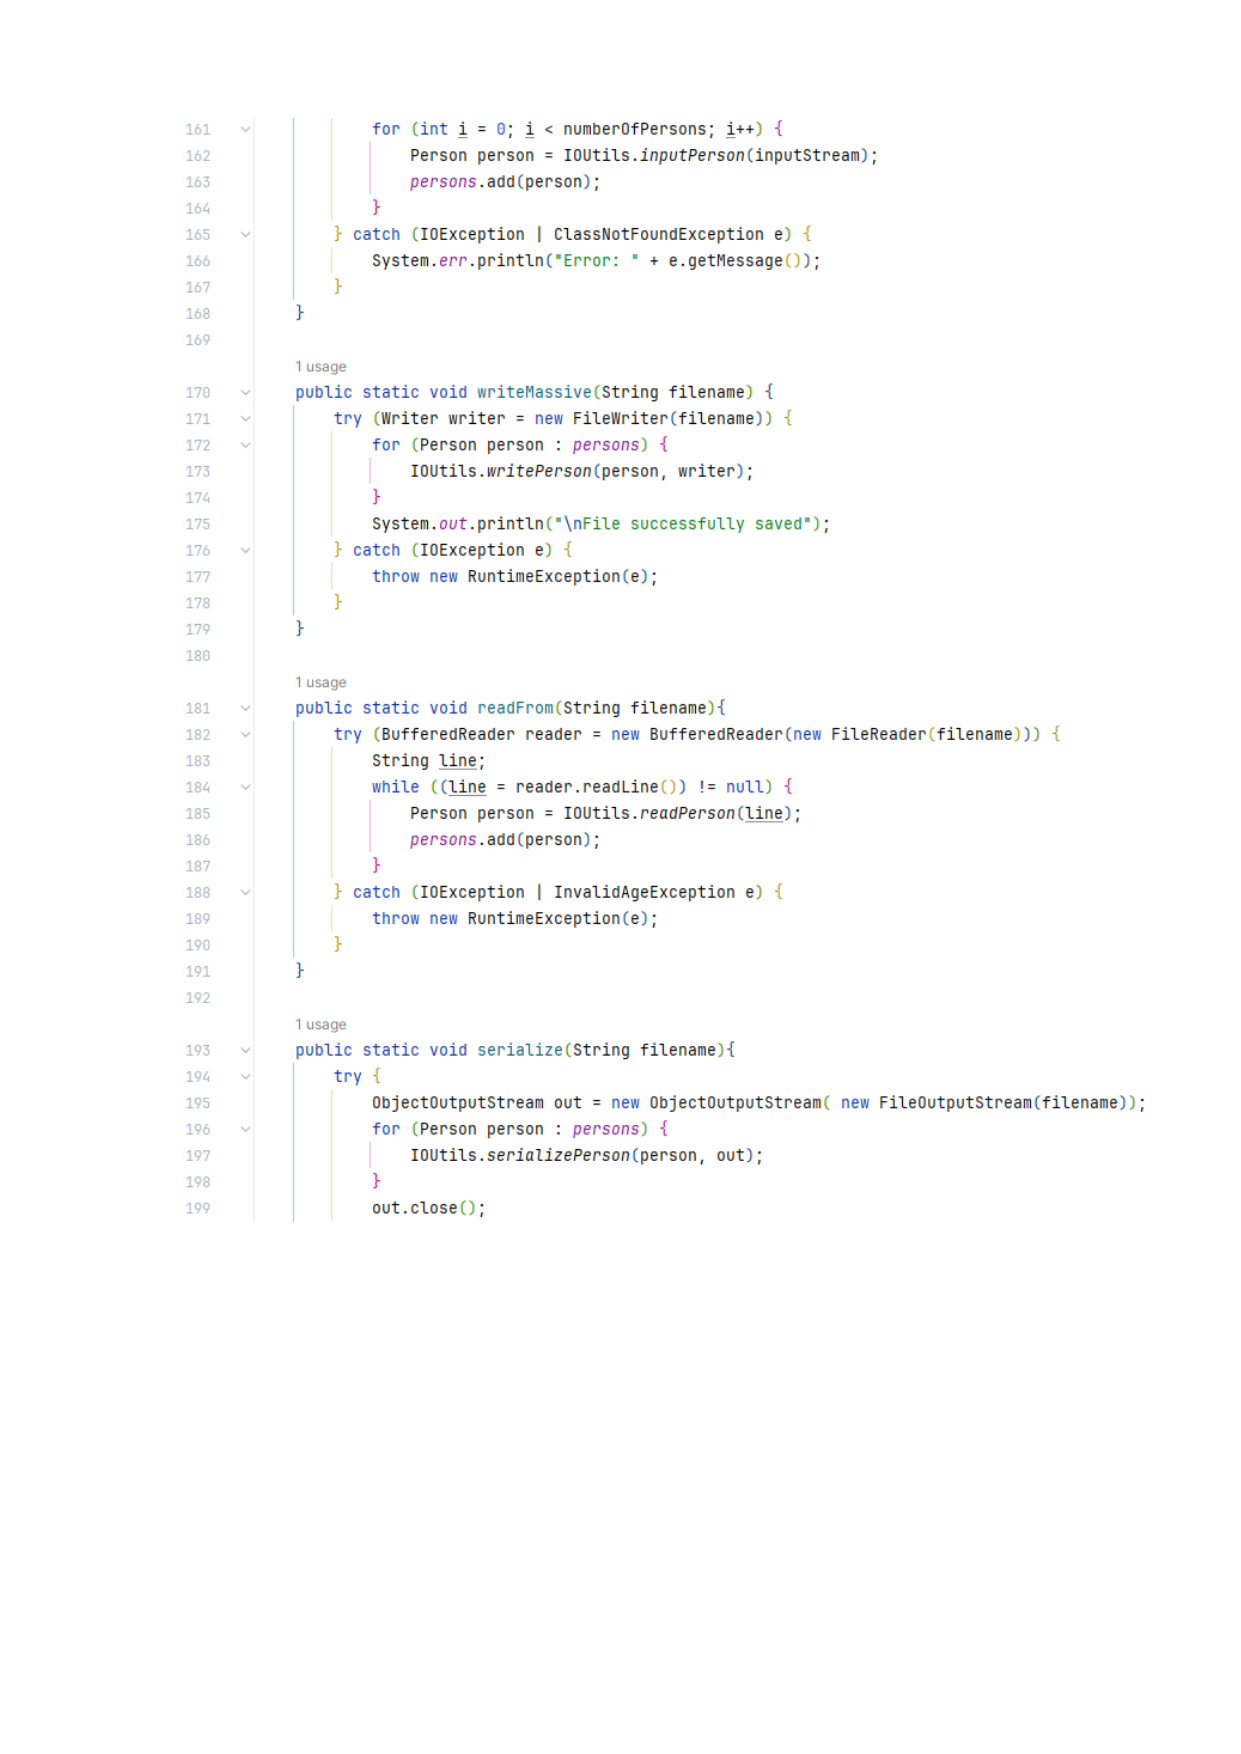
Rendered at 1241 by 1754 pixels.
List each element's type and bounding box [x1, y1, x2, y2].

picture [177, 118, 1152, 1222]
